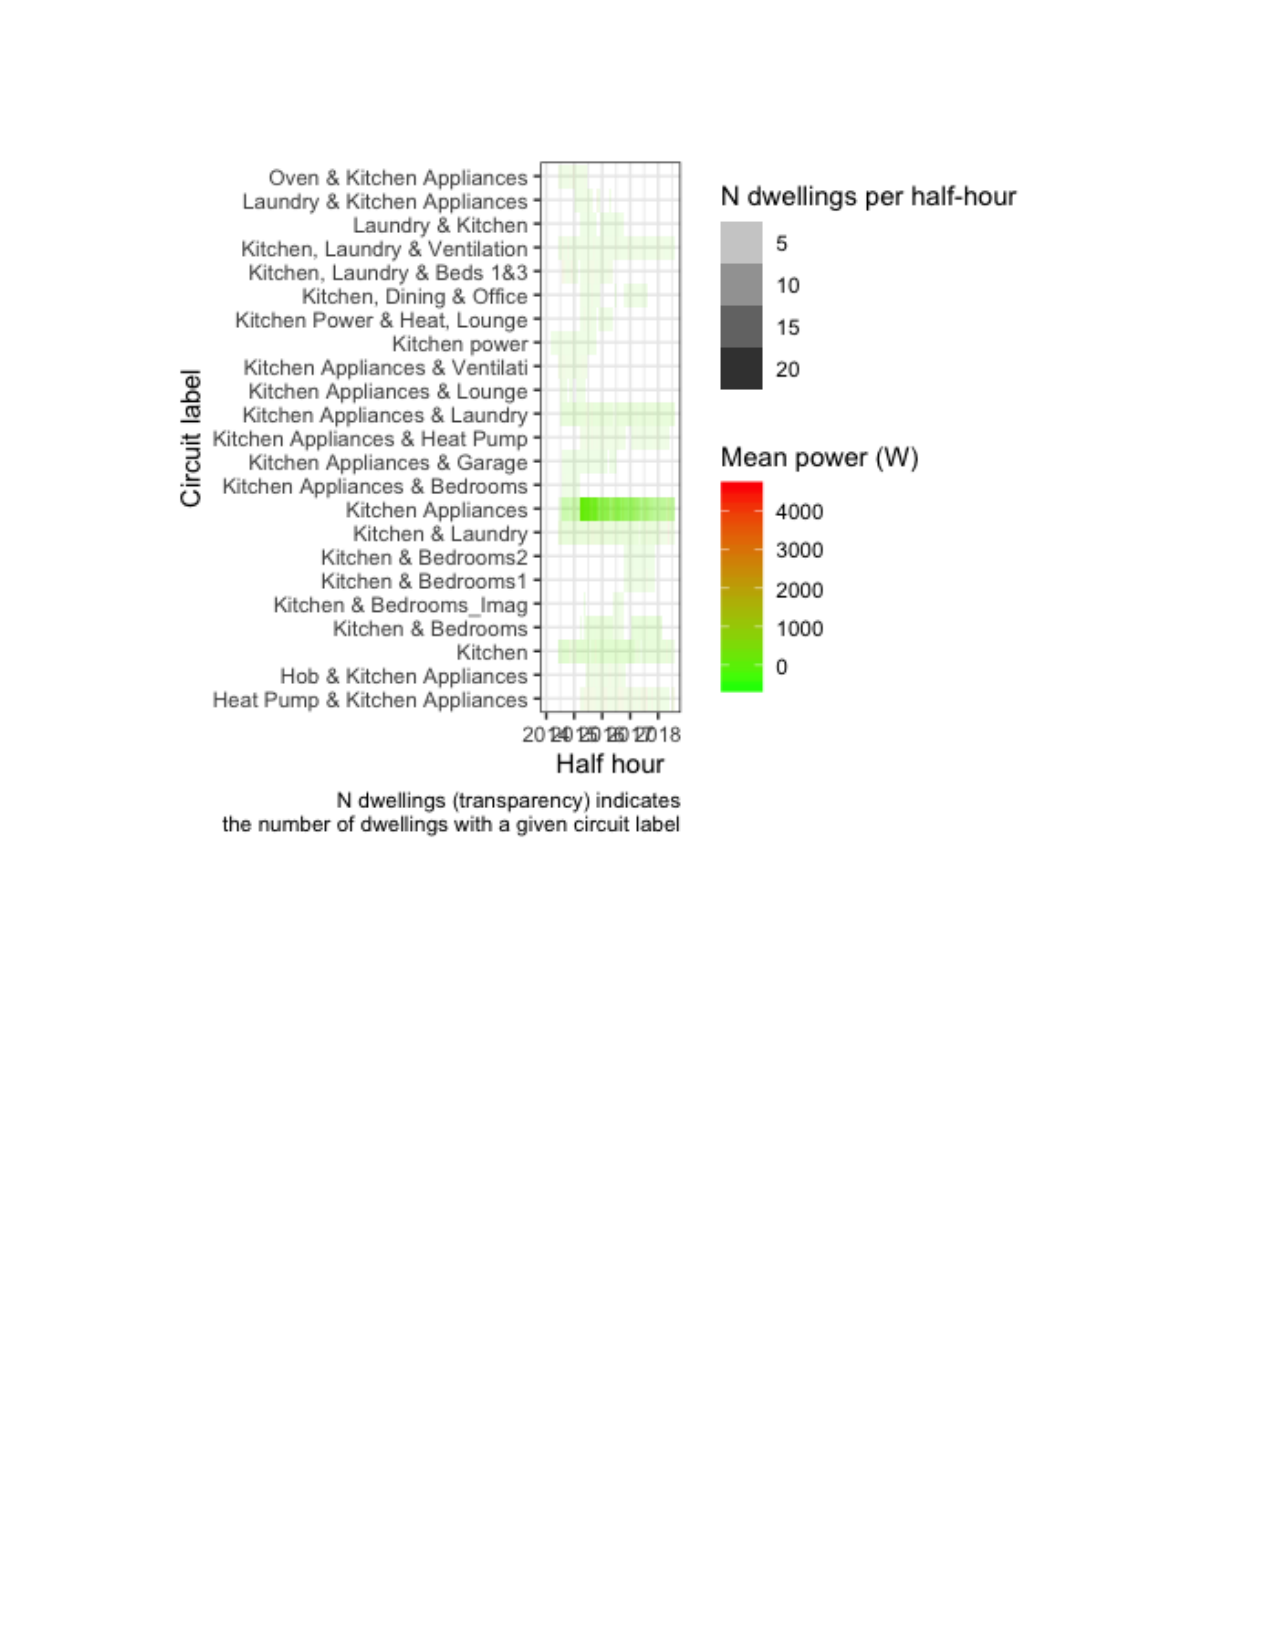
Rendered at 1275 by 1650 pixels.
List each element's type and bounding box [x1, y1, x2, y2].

picture [168, 150, 1044, 850]
